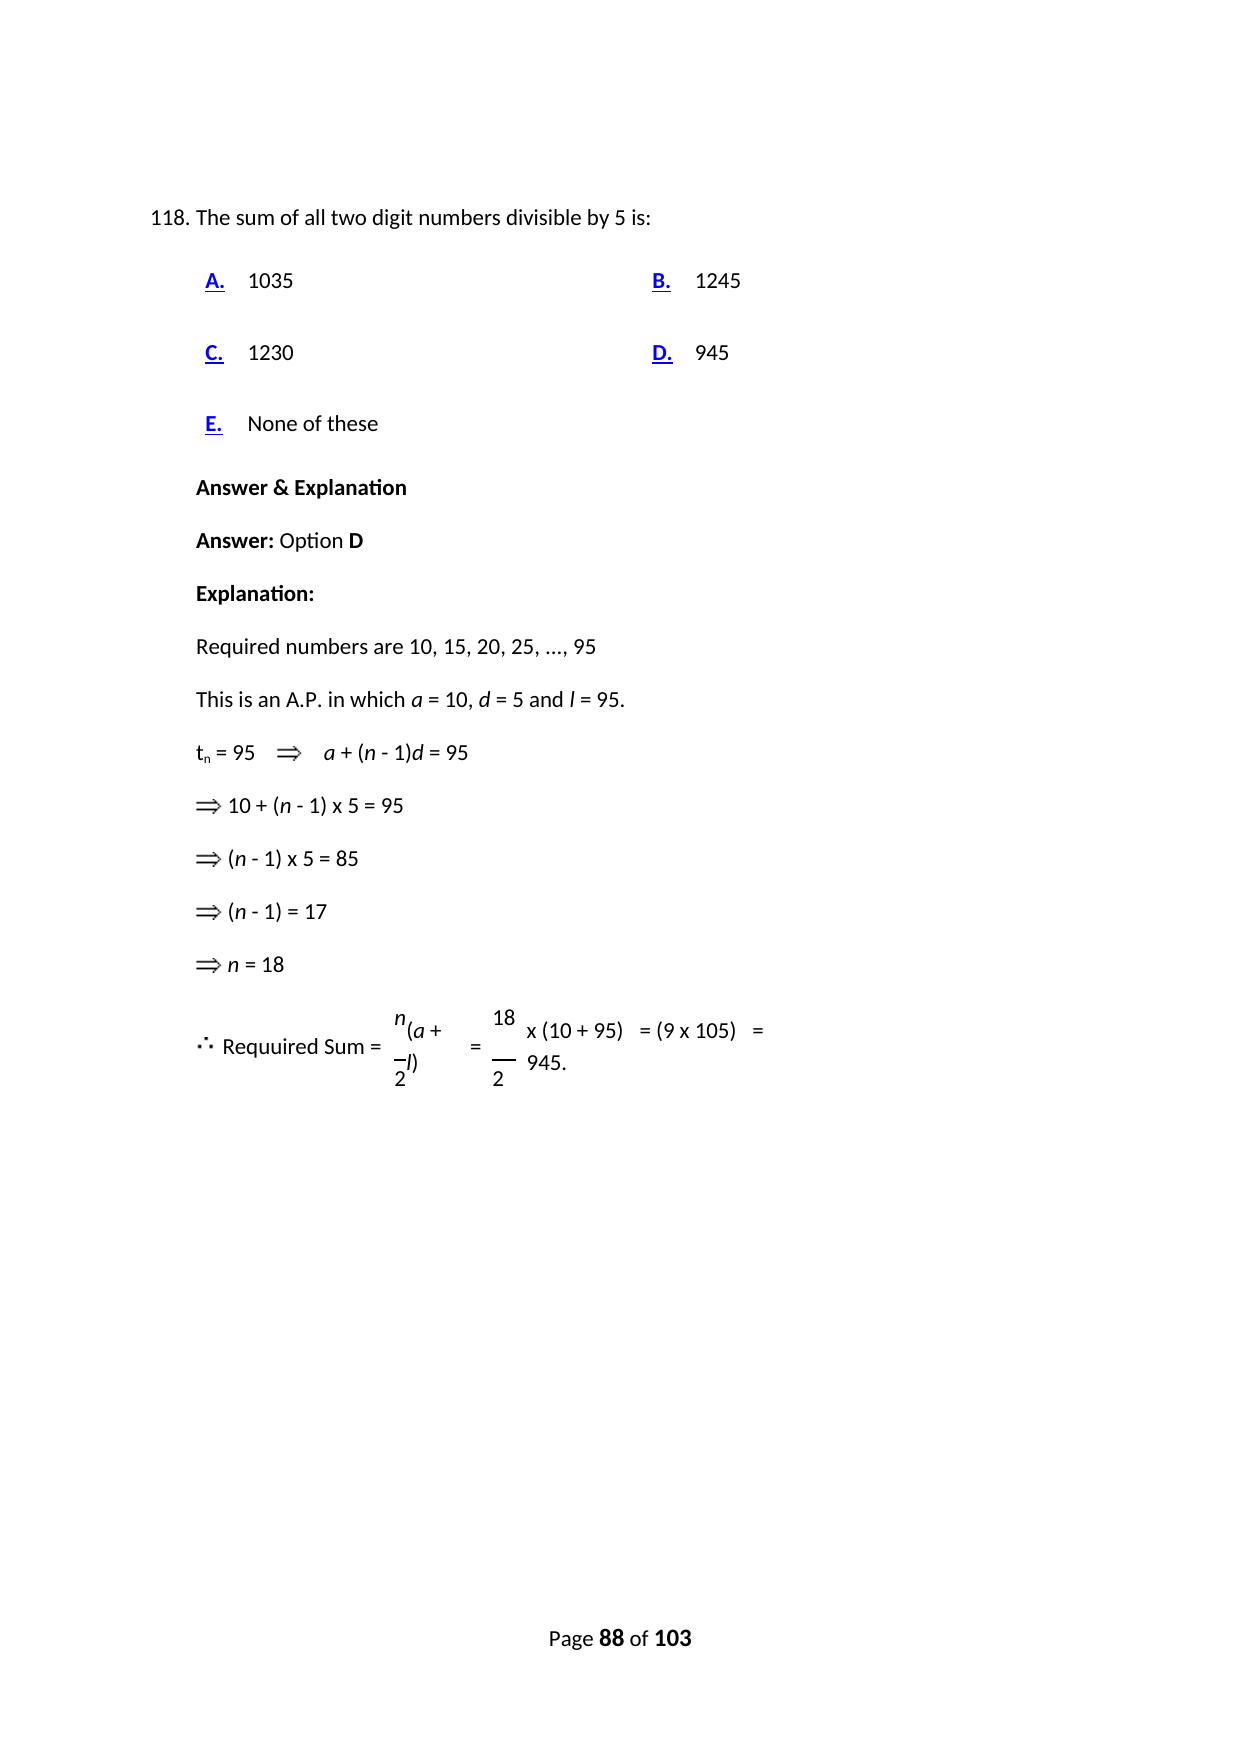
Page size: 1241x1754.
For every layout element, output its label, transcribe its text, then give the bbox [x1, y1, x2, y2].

table_header The sum of all two digit numbers divisible by 5 is: [196, 203, 1090, 256]
table_cell Answer & Explanation Answer: Option D Explanation: Required numbers are 10, 15, 20, 25, ..., 95 This is an A.P. in which a = 10, d = 5 and l = 95. tn = 95 a + (n - 1)d = 95 10 + (n - 1) x 5 = 95 (n - 1) x 5 = 85 (n - 1) = 17 n = 18 [241, 330, 643, 399]
picture [195, 852, 223, 867]
picture [195, 905, 223, 920]
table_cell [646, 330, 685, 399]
picture [195, 799, 223, 814]
table_header 118. [150, 203, 196, 1117]
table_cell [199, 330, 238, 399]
picture [195, 958, 223, 973]
table_cell Answer & Explanation Answer: Option D Explanation: Required numbers are 10, 15, 20, 25, ..., 95 This is an A.P. in which a = 10, d = 5 and l = 95. tn = 95 a + (n - 1)d = 95 10 + (n - 1) x 5 = 95 (n - 1) x 5 = 85 (n - 1) = 17 n = 18 [196, 402, 1090, 1117]
picture [195, 1037, 223, 1055]
table_cell Answer & Explanation Answer: Option D Explanation: Required numbers are 10, 15, 20, 25, ..., 95 This is an A.P. in which a = 10, d = 5 and l = 95. tn = 95 a + (n - 1)d = 95 10 + (n - 1) x 5 = 95 (n - 1) x 5 = 85 (n - 1) = 17 n = 18 [241, 259, 643, 327]
table_cell Answer & Explanation Answer: Option D Explanation: Required numbers are 10, 15, 20, 25, ..., 95 This is an A.P. in which a = 10, d = 5 and l = 95. tn = 95 a + (n - 1)d = 95 10 + (n - 1) x 5 = 95 (n - 1) x 5 = 85 (n - 1) = 17 n = 18 [688, 330, 1089, 399]
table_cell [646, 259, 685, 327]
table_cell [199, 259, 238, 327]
picture [276, 746, 303, 761]
table_cell Answer & Explanation Answer: Option D Explanation: Required numbers are 10, 15, 20, 25, ..., 95 This is an A.P. in which a = 10, d = 5 and l = 95. tn = 95 a + (n - 1)d = 95 10 + (n - 1) x 5 = 95 (n - 1) x 5 = 85 (n - 1) = 17 n = 18 [688, 259, 1089, 327]
